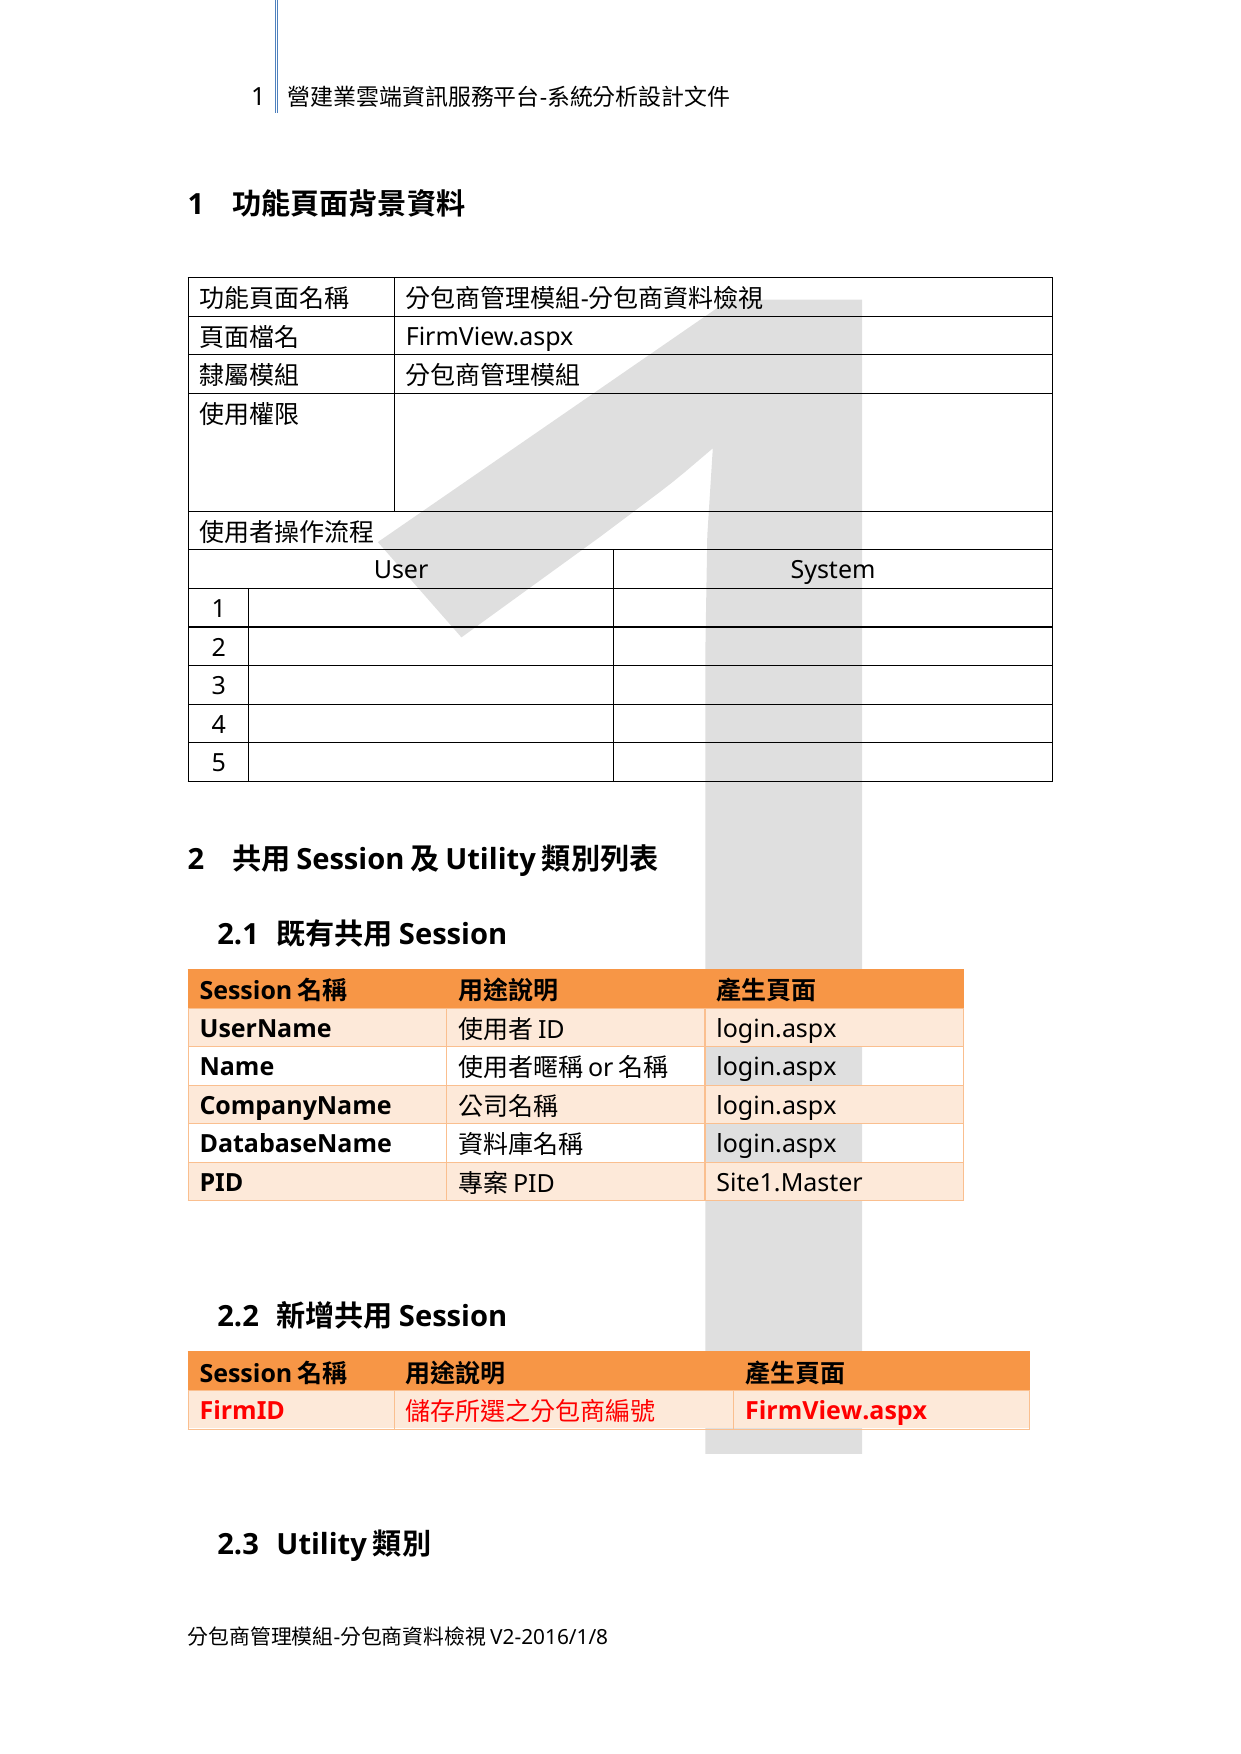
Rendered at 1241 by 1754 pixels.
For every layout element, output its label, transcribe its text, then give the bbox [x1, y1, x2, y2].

table_header 分包商管理模組-分包商資料檢視 [395, 278, 1052, 316]
list Utility類別 [217, 1504, 1053, 1579]
table_cell 2 [189, 628, 248, 665]
table_cell 公司名稱 [447, 1086, 704, 1123]
table_cell 隸屬模組 [189, 355, 394, 393]
table_cell [614, 705, 1052, 742]
list 新增共用Session [217, 1276, 1053, 1351]
table_cell 頁面檔名 [189, 317, 394, 354]
table_cell 使用者ID [447, 1009, 704, 1046]
table_cell 使用者暱稱or名稱 [447, 1047, 704, 1085]
table_cell 4 [189, 705, 248, 742]
table_cell [395, 394, 1052, 511]
table_header 功能頁面名稱 [189, 278, 394, 316]
table_cell System [614, 550, 1052, 588]
table_cell 分包商管理模組 [395, 355, 1052, 393]
table_cell [614, 589, 1052, 626]
table_cell PID [189, 1163, 446, 1200]
table_header Session名稱 [189, 970, 446, 1008]
table_cell Site1.Master [706, 1163, 963, 1200]
table_cell [249, 628, 613, 665]
table_cell FirmView.aspx [395, 317, 1052, 354]
table_cell login.aspx [706, 1124, 963, 1162]
table_cell User [189, 550, 613, 588]
table_cell FirmView.aspx [734, 1391, 1029, 1428]
table_cell [249, 743, 613, 781]
table_cell 5 [189, 743, 248, 781]
table_cell login.aspx [706, 1086, 963, 1123]
table_cell 1 [189, 589, 248, 626]
table_header 產生頁面 [734, 1353, 1029, 1390]
table_cell 3 [189, 666, 248, 703]
table_cell login.aspx [706, 1047, 963, 1085]
list 共用Session及Utility類別列表 [187, 819, 1053, 894]
table_cell Name [189, 1047, 446, 1085]
table_header 用途說明 [447, 970, 704, 1008]
table_cell DatabaseName [189, 1124, 446, 1162]
table_cell 使用權限 [189, 394, 394, 511]
table_cell 使用者操作流程 [189, 512, 1052, 549]
list 功能頁面背景資料 [187, 164, 1053, 239]
table_cell [249, 705, 613, 742]
table_cell [614, 743, 1052, 781]
table_cell 儲存所選之分包商編號 [395, 1391, 733, 1428]
table_cell [249, 589, 613, 626]
table_cell UserName [189, 1009, 446, 1046]
table_header 產生頁面 [706, 970, 963, 1008]
table_cell [614, 628, 1052, 665]
table_header Session名稱 [189, 1353, 394, 1390]
table_cell [249, 666, 613, 703]
table_cell [614, 666, 1052, 703]
table_cell login.aspx [706, 1009, 963, 1046]
table_cell FirmID [189, 1391, 394, 1428]
table_header 用途說明 [395, 1353, 733, 1390]
table_cell 專案PID [447, 1163, 704, 1200]
list 既有共用Session [217, 894, 1053, 969]
table_cell CompanyName [189, 1086, 446, 1123]
table_cell 資料庫名稱 [447, 1124, 704, 1162]
